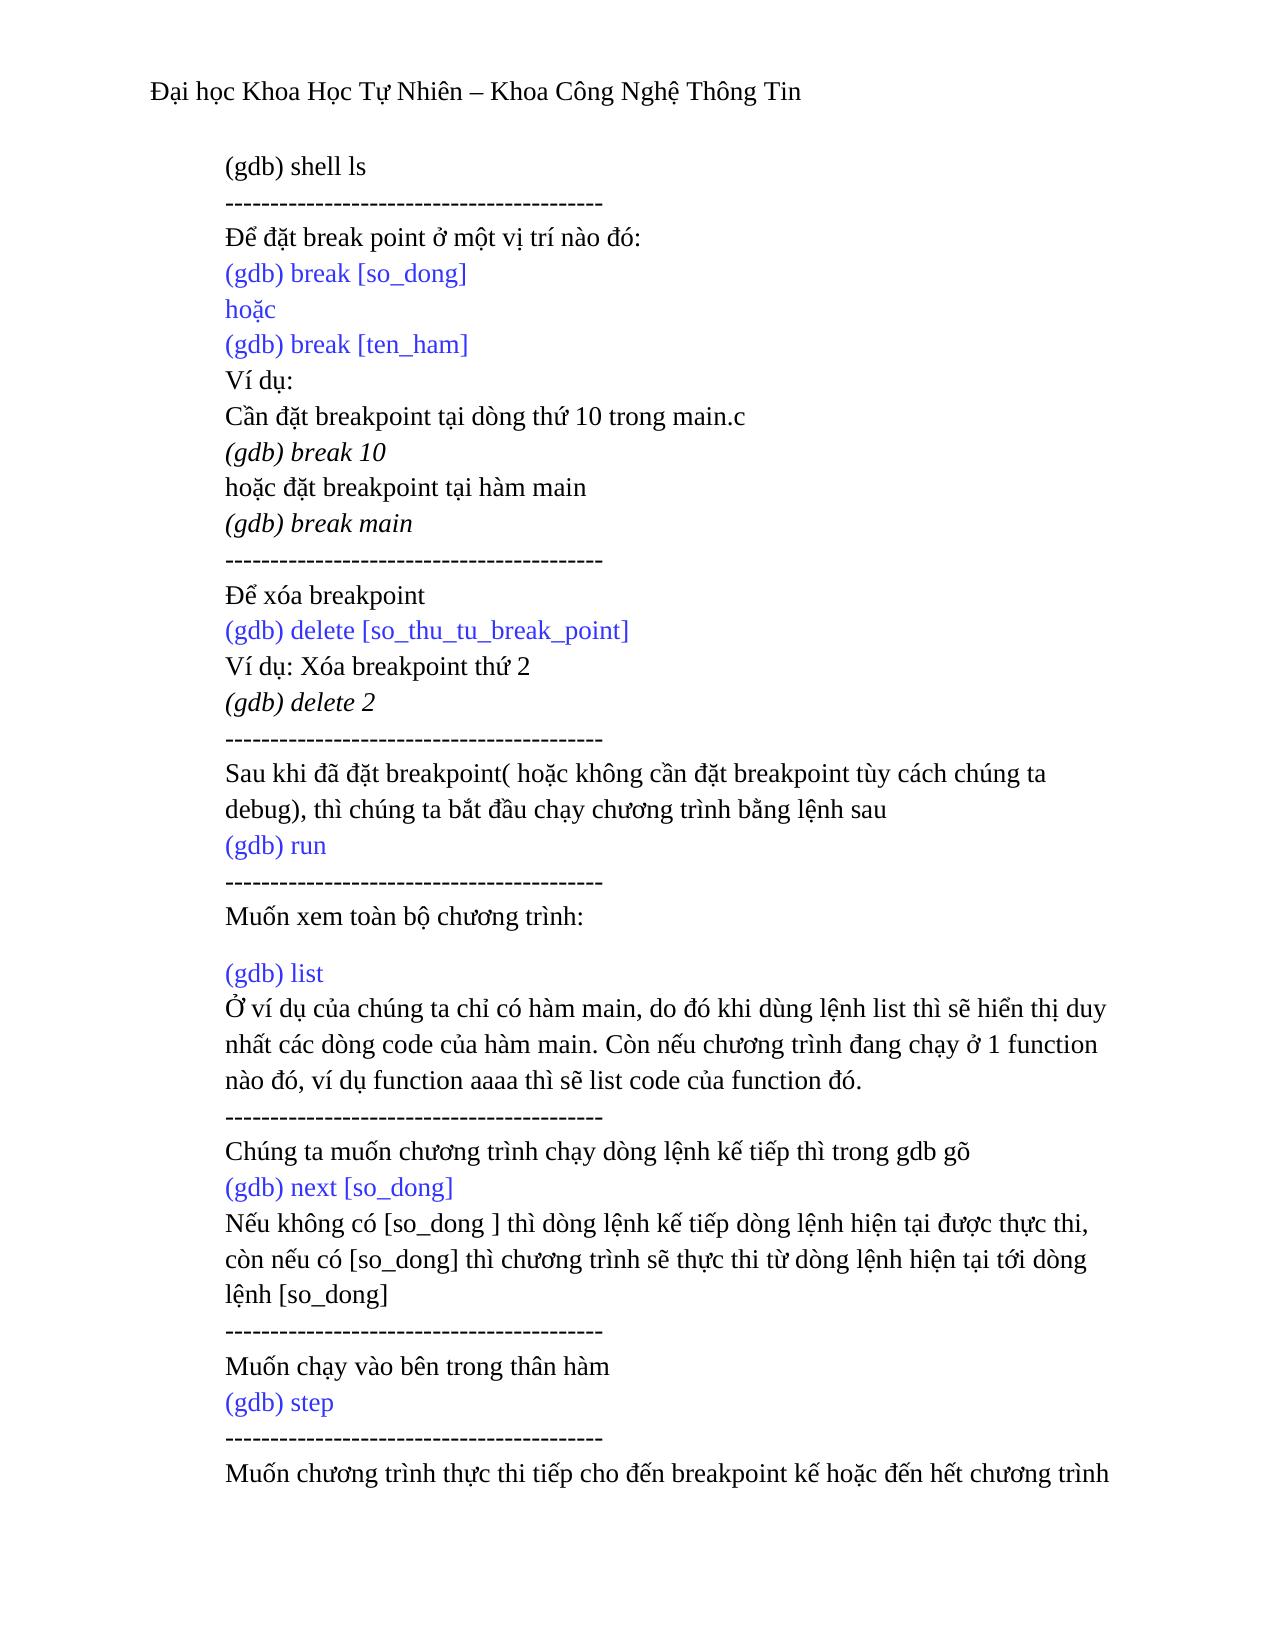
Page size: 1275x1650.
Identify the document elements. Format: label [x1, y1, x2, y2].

text [225, 957, 1125, 1488]
text [225, 150, 1125, 931]
